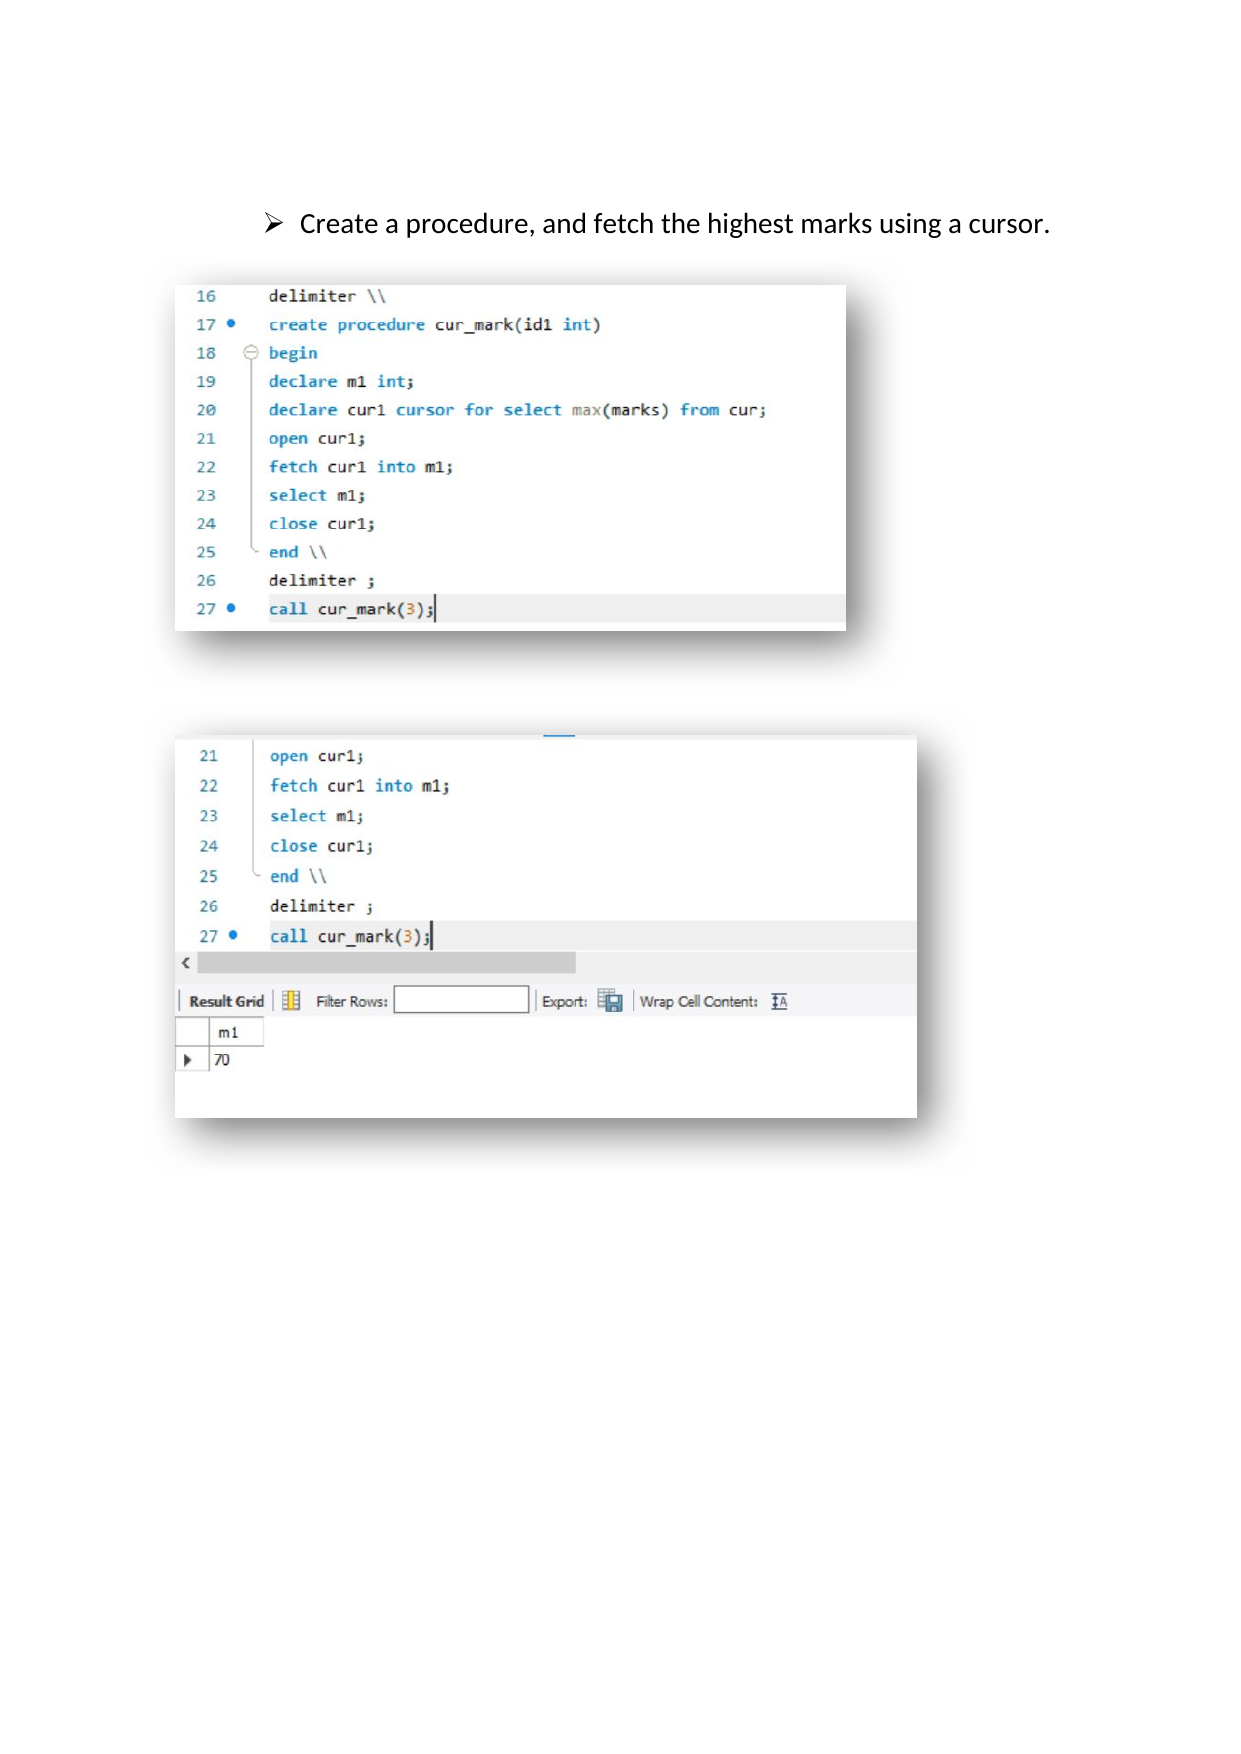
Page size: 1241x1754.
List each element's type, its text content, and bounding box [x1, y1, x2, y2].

picture [175, 735, 917, 1118]
list Create a procedure, and fetch the highest marks using a cursor. [262, 205, 1090, 241]
picture [175, 285, 846, 631]
